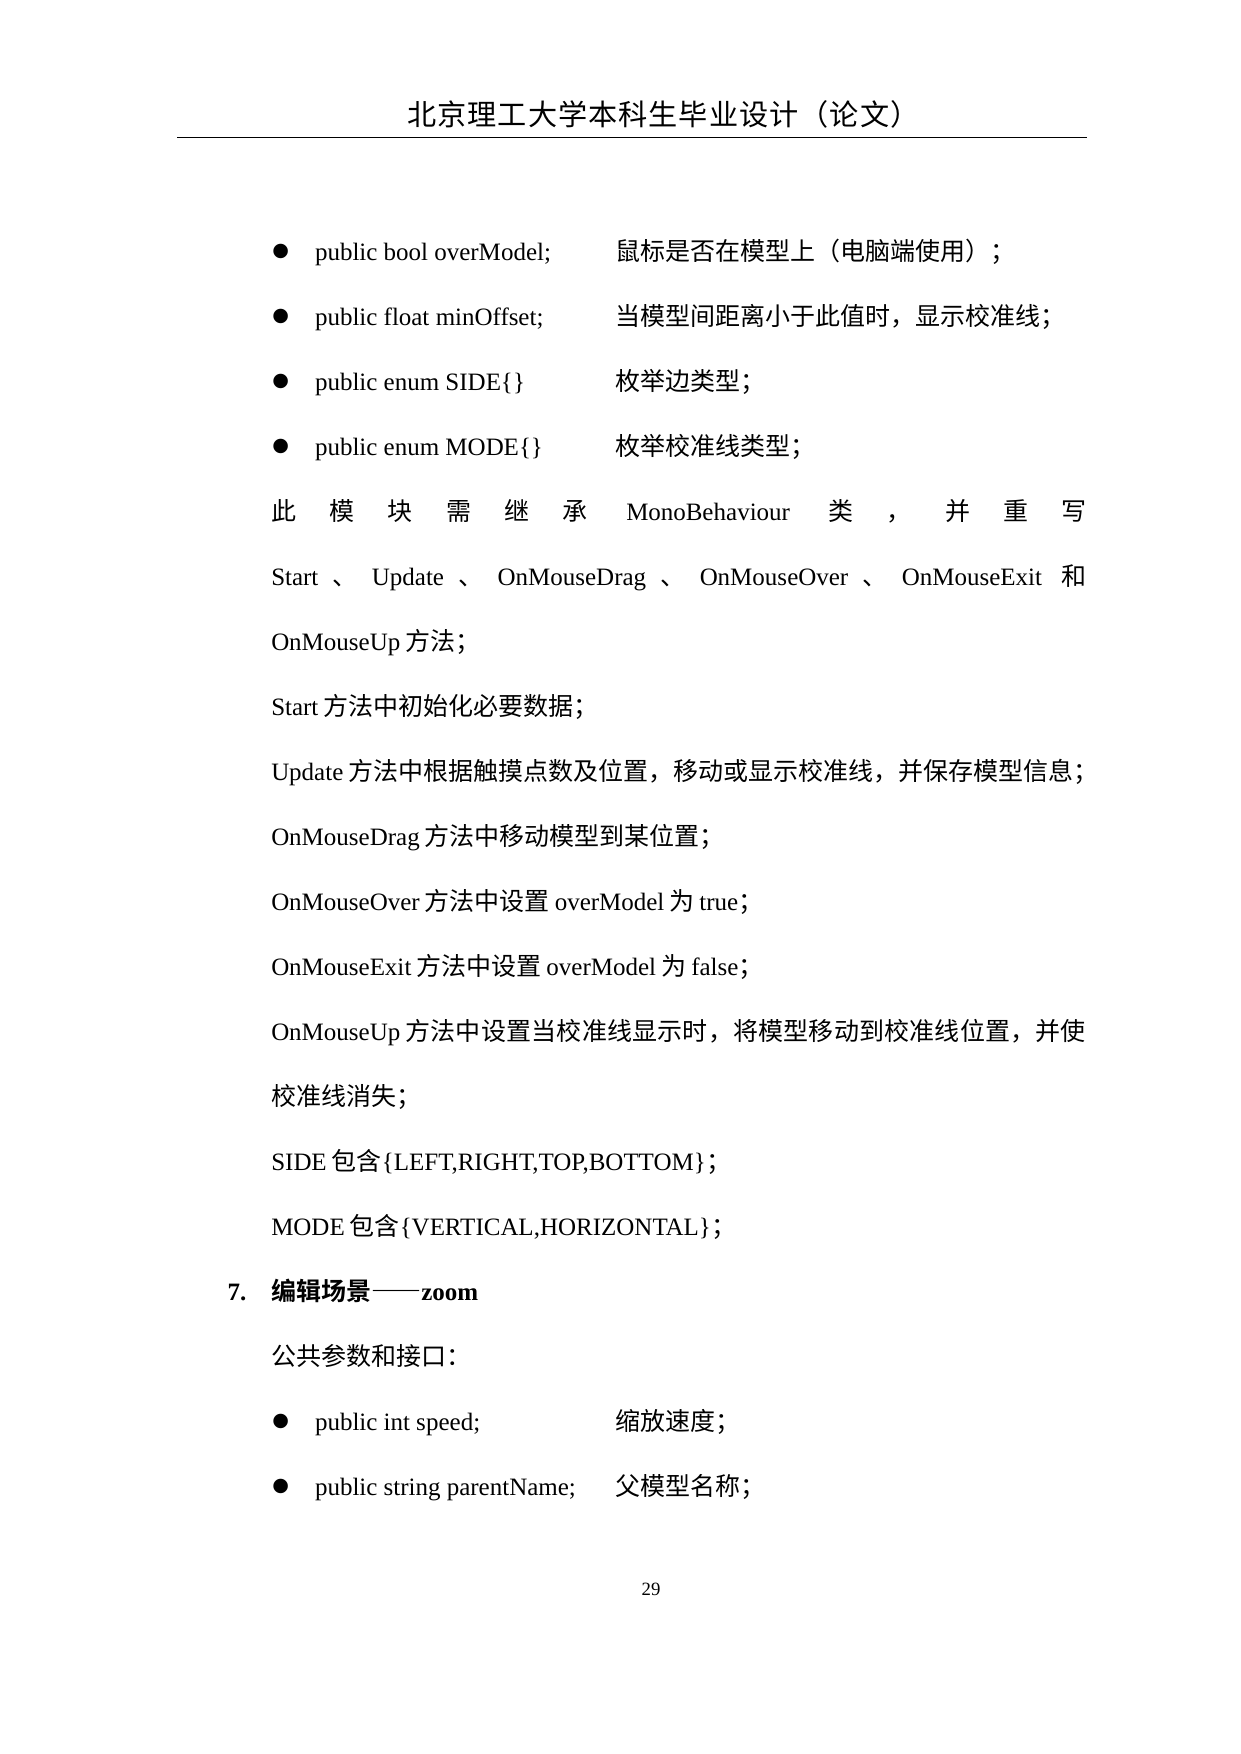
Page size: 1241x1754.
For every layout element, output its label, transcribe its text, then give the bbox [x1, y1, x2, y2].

text SIDE包含{LEFT,RIGHT,TOP,BOTTOM}； [271, 1127, 1087, 1192]
text OnMouseExit方法中设置overModel为false； [271, 932, 1087, 997]
list 编辑场景——zoom [227, 1257, 1087, 1322]
list public float minOffset; 当模型间距离小于此值时，显示校准线； [271, 282, 1087, 347]
text 此模块需继承MonoBehaviour类，并重写Start、Update、OnMouseDrag、OnMouseOver、OnMouseExit和OnMouseUp方法； [271, 477, 1087, 672]
text Update方法中根据触摸点数及位置，移动或显示校准线，并保存模型信息； [271, 737, 1087, 802]
list public string parentName; 父模型名称； [271, 1452, 1087, 1517]
text OnMouseDrag方法中移动模型到某位置； [271, 802, 1087, 867]
list public enum MODE{} 枚举校准线类型； [271, 412, 1087, 477]
text MODE包含{VERTICAL,HORIZONTAL}； [271, 1192, 1087, 1257]
list public int speed; 缩放速度； [271, 1387, 1087, 1452]
list 公共参数和接口： [271, 1322, 1087, 1387]
list public enum SIDE{} 枚举边类型； [271, 347, 1087, 412]
text OnMouseUp方法中设置当校准线显示时，将模型移动到校准线位置，并使校准线消失； [271, 997, 1087, 1127]
text OnMouseOver方法中设置overModel为true； [271, 867, 1087, 932]
list public bool overModel; 鼠标是否在模型上（电脑端使用）； [271, 217, 1087, 282]
text Start方法中初始化必要数据； [271, 672, 1087, 737]
